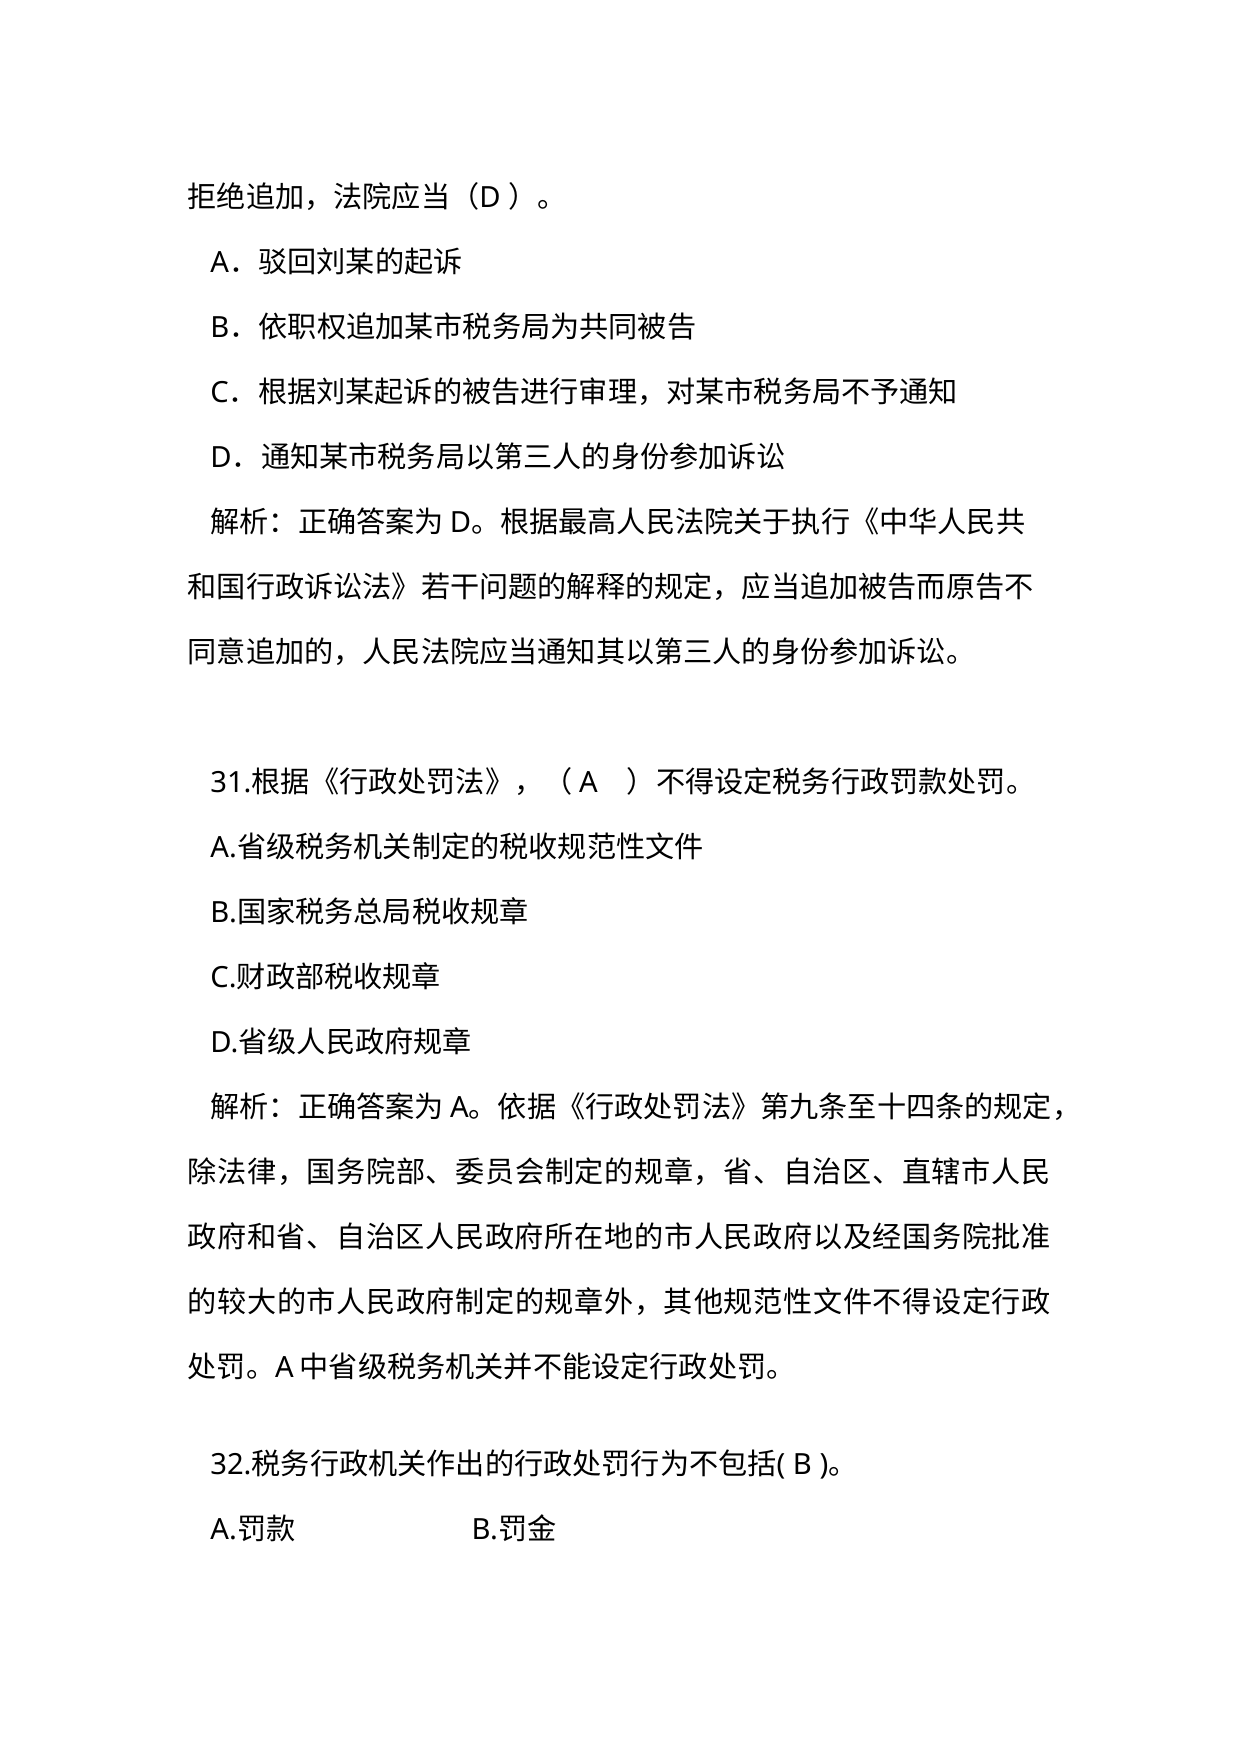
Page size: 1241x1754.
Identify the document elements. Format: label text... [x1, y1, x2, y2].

text 32.税务行政机关作出的行政处罚行为不包括( B )。 [187, 1429, 1053, 1494]
text C．根据刘某起诉的被告进行审理，对某市税务局不予通知 [187, 357, 1053, 422]
text B．依职权追加某市税务局为共同被告 [187, 292, 1053, 357]
text D．通知某市税务局以第三人的身份参加诉讼 [187, 422, 1053, 487]
text 31.根据《行政处罚法》，（ A ）不得设定税务行政罚款处罚。 A.省级税务机关制定的税收规范性文件 B.国家税务总局税收规章 C.财政部税收规章 D.省级人民政府规章 [187, 747, 1053, 1072]
text 解析：正确答案为A。依据《行政处罚法》第九条至十四条的规定，除法律，国务院部、委员会制定的规章，省、自治区、直辖市人民政府和省、自治区人民政府所在地的市人民政府以及经国务院批准的较大的市人民政府制定的规章外，其他规范性文件不得设定行政处罚。A中省级税务机关并不能设定行政处罚。 [187, 1072, 1053, 1429]
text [187, 162, 1053, 227]
text A．驳回刘某的起诉 [187, 227, 1053, 292]
text A.罚款 B.罚金 [187, 1494, 1053, 1559]
text 解析：正确答案为D。根据最高人民法院关于执行《中华人民共和国行政诉讼法》若干问题的解释的规定，应当追加被告而原告不同意追加的，人民法院应当通知其以第三人的身份参加诉讼。 [187, 487, 1053, 682]
